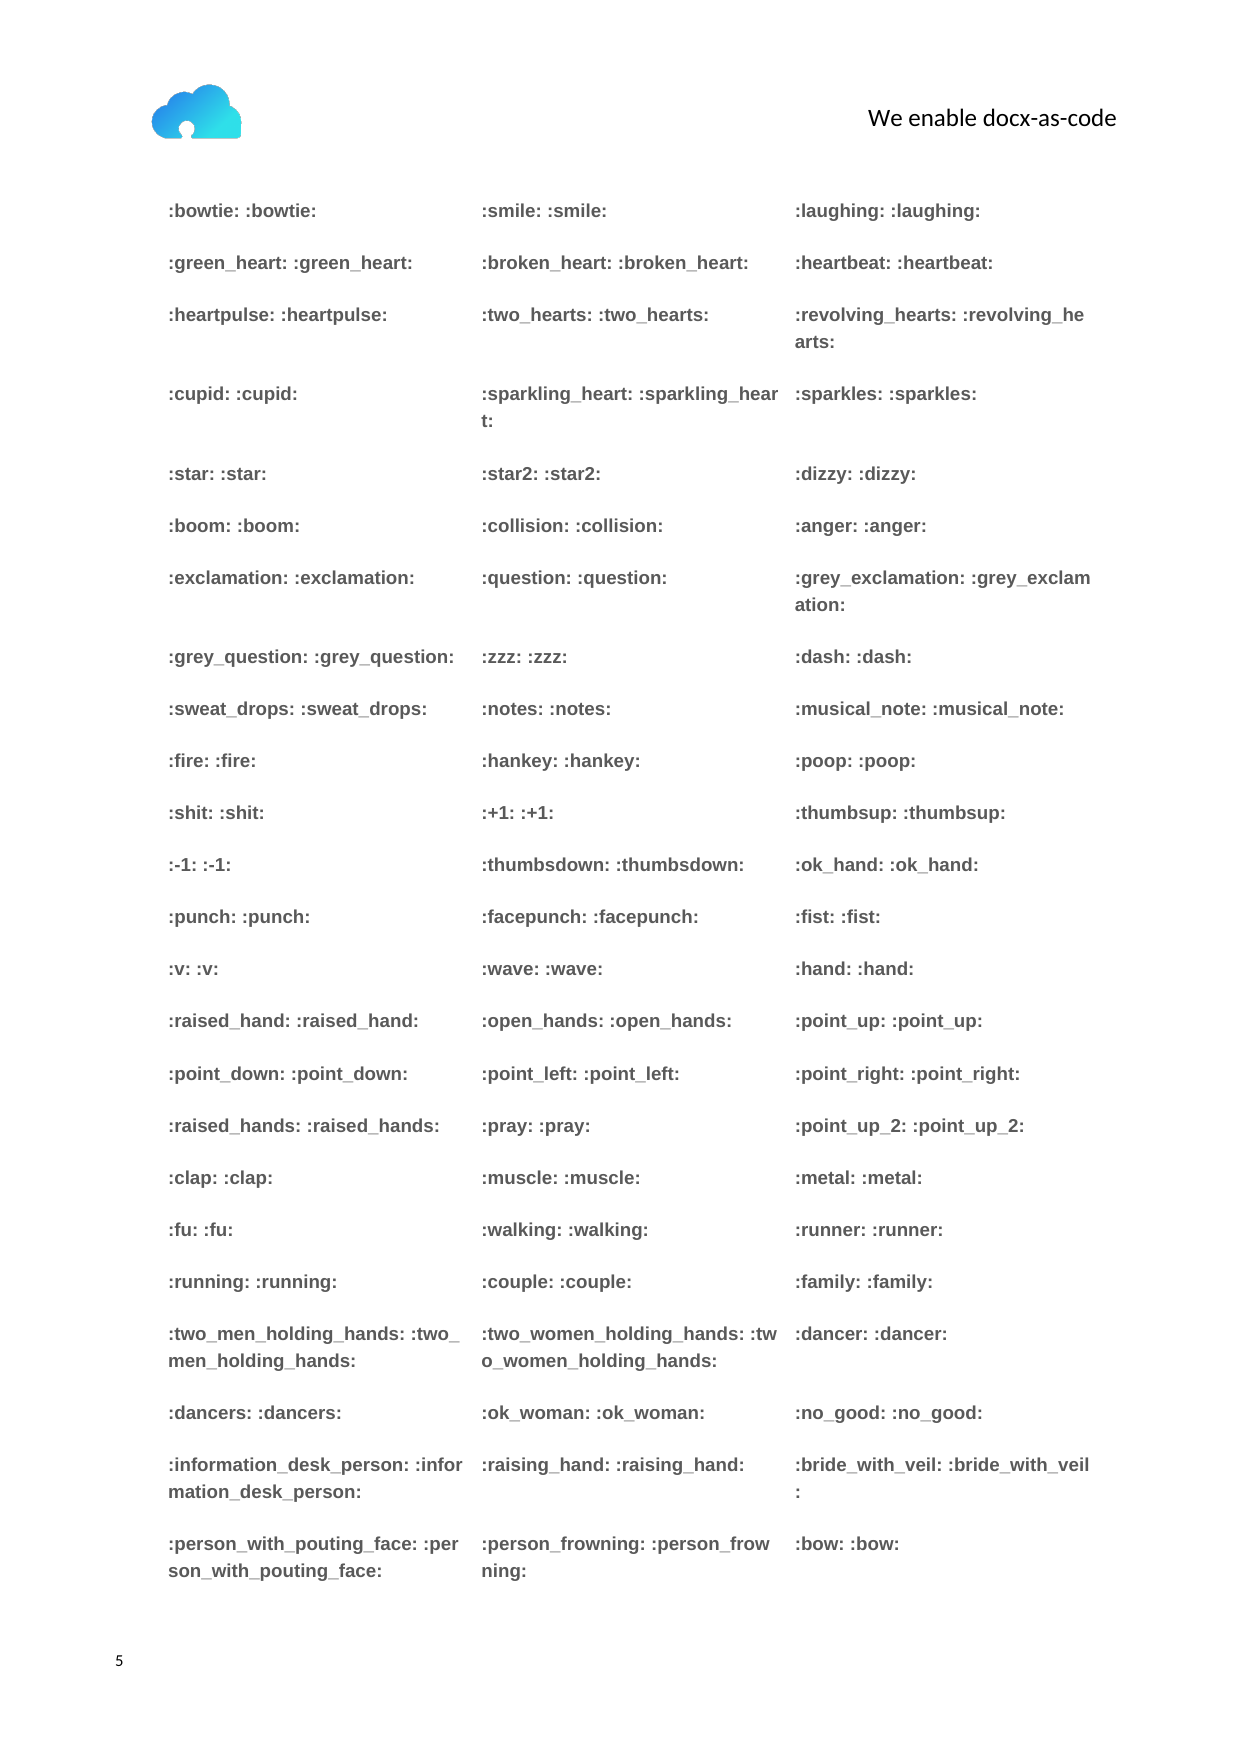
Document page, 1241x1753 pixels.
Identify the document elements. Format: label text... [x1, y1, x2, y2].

table_cell :two_hearts: :two_hearts: [476, 288, 789, 367]
table_cell :+1: :+1: [476, 785, 789, 837]
table_cell :hankey: :hankey: [476, 733, 789, 785]
table_cell :ok_woman: :ok_woman: [476, 1385, 789, 1437]
table_cell :heartbeat: :heartbeat: [789, 235, 1103, 287]
table_cell :zzz: :zzz: [476, 629, 789, 681]
table_cell :point_down: :point_down: [163, 1046, 476, 1098]
table_cell :anger: :anger: [789, 498, 1103, 550]
table_cell :couple: :couple: [476, 1254, 789, 1306]
table_cell :exclamation: :exclamation: [163, 550, 476, 629]
table_cell :thumbsup: :thumbsup: [789, 785, 1103, 837]
table_cell :wave: :wave: [476, 942, 789, 994]
table_cell :two_men_holding_hands: :two_men_holding_hands: [163, 1306, 476, 1385]
table_cell :dancer: :dancer: [789, 1306, 1103, 1385]
table_cell :point_left: :point_left: [476, 1046, 789, 1098]
table_cell :question: :question: [476, 550, 789, 629]
table_cell :point_right: :point_right: [789, 1046, 1103, 1098]
table_cell :no_good: :no_good: [789, 1385, 1103, 1437]
table_cell :runner: :runner: [789, 1202, 1103, 1254]
table_header :laughing: :laughing: [789, 183, 1103, 235]
table_header :bowtie: :bowtie: [163, 183, 476, 235]
table_cell :collision: :collision: [476, 498, 789, 550]
table_cell :heartpulse: :heartpulse: [163, 288, 476, 367]
table_cell :musical_note: :musical_note: [789, 681, 1103, 733]
table_cell :person_frowning: :person_frowning: [476, 1517, 789, 1596]
table_cell :metal: :metal: [789, 1150, 1103, 1202]
table_cell :green_heart: :green_heart: [163, 235, 476, 287]
picture [150, 73, 243, 153]
table_cell :revolving_hearts: :revolving_hearts: [789, 288, 1103, 367]
table_cell :ok_hand: :ok_hand: [789, 838, 1103, 889]
table_cell :open_hands: :open_hands: [476, 994, 789, 1046]
table_cell :walking: :walking: [476, 1202, 789, 1254]
table_cell :cupid: :cupid: [163, 367, 476, 446]
table_cell :family: :family: [789, 1254, 1103, 1306]
table_cell :dizzy: :dizzy: [789, 446, 1103, 498]
table_cell :dash: :dash: [789, 629, 1103, 681]
table_cell :star: :star: [163, 446, 476, 498]
table_cell :fist: :fist: [789, 890, 1103, 942]
table_header :smile: :smile: [476, 183, 789, 235]
table_cell :shit: :shit: [163, 785, 476, 837]
table_cell :notes: :notes: [476, 681, 789, 733]
table_cell :muscle: :muscle: [476, 1150, 789, 1202]
table_cell :two_women_holding_hands: :two_women_holding_hands: [476, 1306, 789, 1385]
table_cell :clap: :clap: [163, 1150, 476, 1202]
table_cell :point_up: :point_up: [789, 994, 1103, 1046]
table_cell :sparkling_heart: :sparkling_heart: [476, 367, 789, 446]
table_cell :raised_hand: :raised_hand: [163, 994, 476, 1046]
table_cell :grey_question: :grey_question: [163, 629, 476, 681]
table_cell :raised_hands: :raised_hands: [163, 1098, 476, 1150]
table_cell :v: :v: [163, 942, 476, 994]
table_cell :point_up_2: :point_up_2: [789, 1098, 1103, 1150]
table_cell :-1: :-1: [163, 838, 476, 889]
table_cell :running: :running: [163, 1254, 476, 1306]
table_cell :thumbsdown: :thumbsdown: [476, 838, 789, 889]
table_cell :poop: :poop: [789, 733, 1103, 785]
table_cell :bride_with_veil: :bride_with_veil: [789, 1438, 1103, 1517]
table_cell :sparkles: :sparkles: [789, 367, 1103, 446]
table_cell :bow: :bow: [789, 1517, 1103, 1596]
table_cell :fire: :fire: [163, 733, 476, 785]
table_cell :information_desk_person: :information_desk_person: [163, 1438, 476, 1517]
table_cell :person_with_pouting_face: :person_with_pouting_face: [163, 1517, 476, 1596]
table_cell :hand: :hand: [789, 942, 1103, 994]
table_cell :star2: :star2: [476, 446, 789, 498]
table_cell :raising_hand: :raising_hand: [476, 1438, 789, 1517]
table_cell :punch: :punch: [163, 890, 476, 942]
table_cell :dancers: :dancers: [163, 1385, 476, 1437]
table_cell :pray: :pray: [476, 1098, 789, 1150]
table_cell :sweat_drops: :sweat_drops: [163, 681, 476, 733]
table_cell :facepunch: :facepunch: [476, 890, 789, 942]
table_cell :grey_exclamation: :grey_exclamation: [789, 550, 1103, 629]
table_cell :fu: :fu: [163, 1202, 476, 1254]
table_cell :boom: :boom: [163, 498, 476, 550]
table_cell :broken_heart: :broken_heart: [476, 235, 789, 287]
